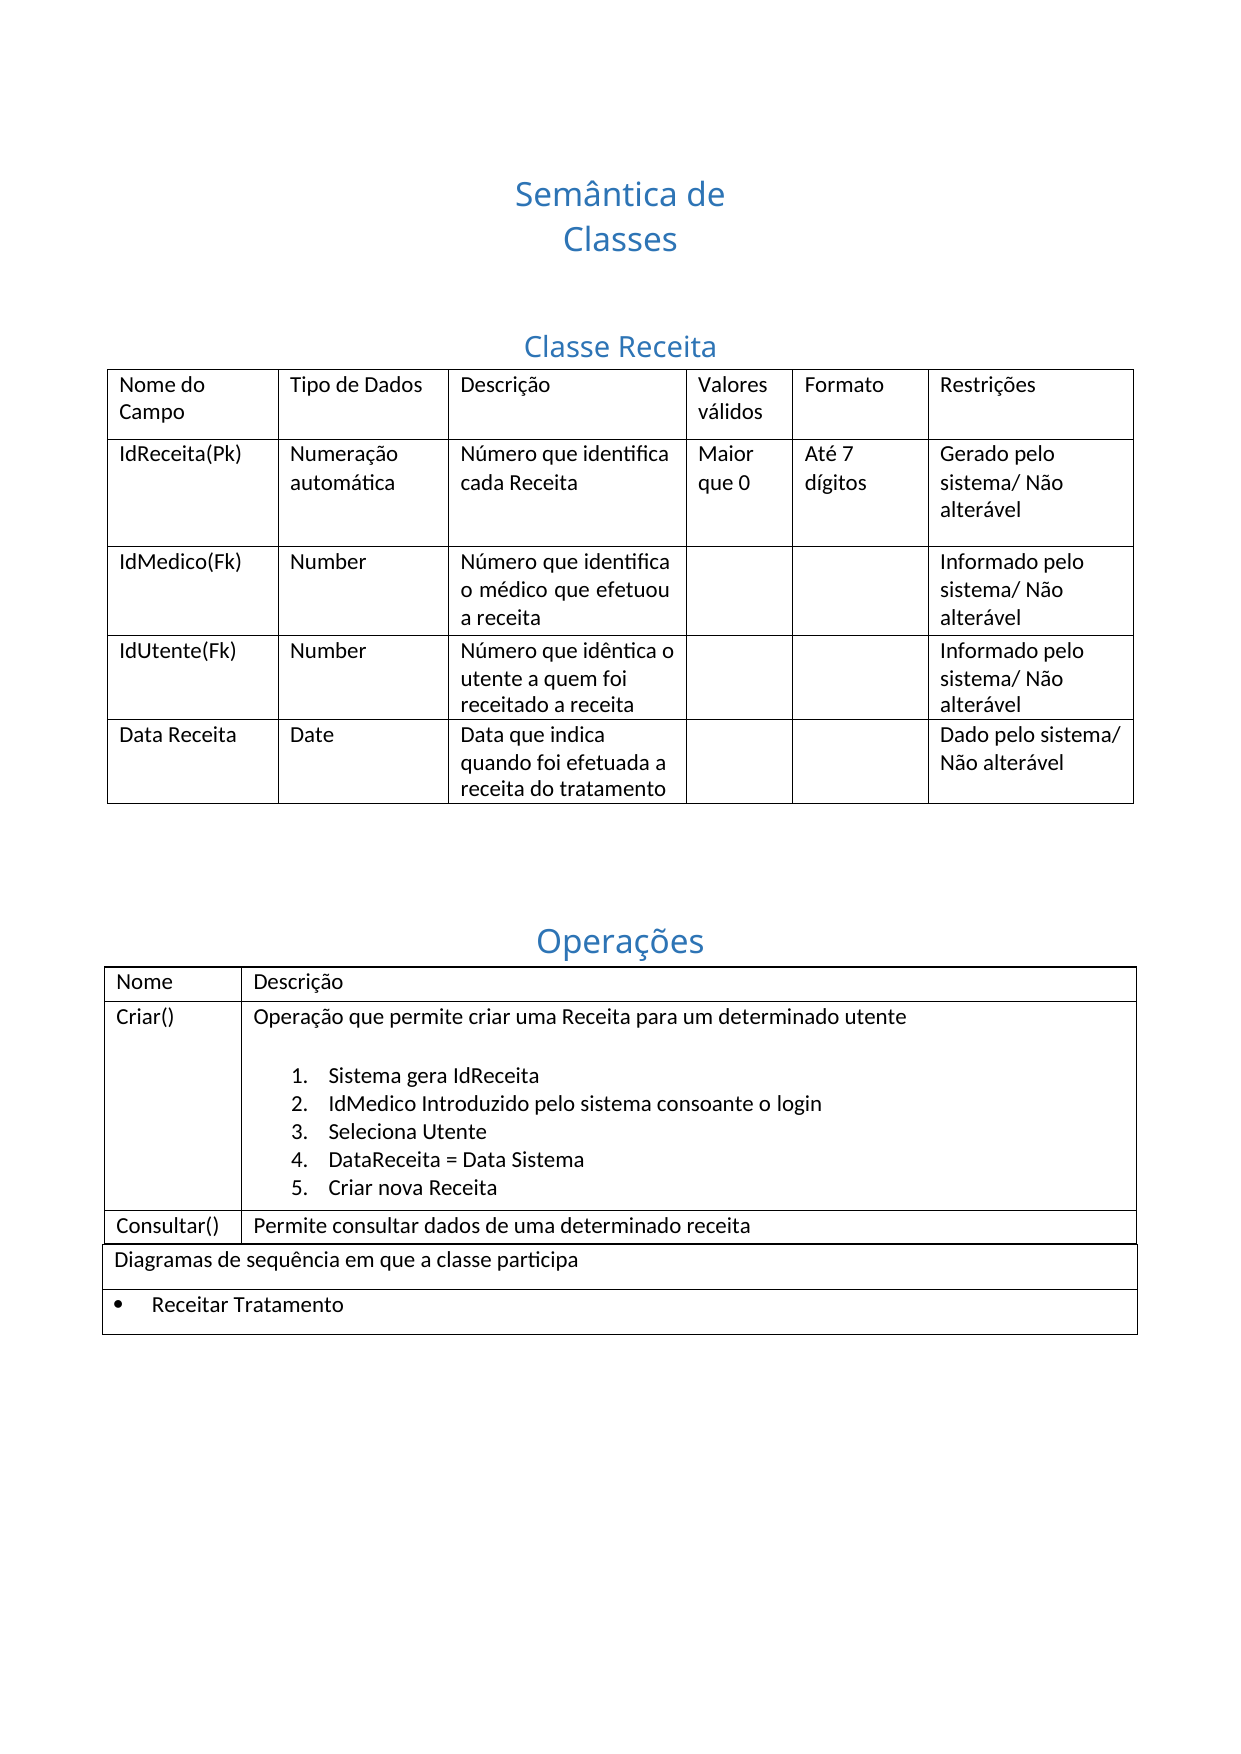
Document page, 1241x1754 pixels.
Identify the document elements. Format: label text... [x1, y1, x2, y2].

table_cell Numeração automática [279, 440, 448, 546]
table_cell [793, 636, 928, 719]
table_cell [793, 547, 928, 635]
table_cell [687, 720, 792, 803]
table_cell Número que identifica o médico que efetuou a receita [449, 547, 686, 635]
table_header Descrição [242, 968, 1136, 1001]
table_header Restrições [929, 370, 1133, 438]
table_cell Permite consultar dados de uma determinado receita [242, 1211, 1136, 1243]
subtitle Operações [466, 918, 774, 963]
table_header Nome [105, 968, 241, 1001]
table_cell IdUtente(Fk) [108, 636, 278, 719]
table_cell Maior que 0 [687, 440, 792, 546]
table_cell Receitar Tratamento [103, 1290, 1137, 1334]
table_header Descrição [449, 370, 686, 438]
table_cell IdMedico(Fk) [108, 547, 278, 635]
table_cell Informado pelo sistema/ Não alterável [929, 547, 1133, 635]
table_header Diagramas de sequência em que a classe participa [103, 1245, 1137, 1289]
table_cell [793, 720, 928, 803]
table_cell [687, 636, 792, 719]
subtitle Semântica de Classes [466, 171, 774, 261]
table_cell Data que indica quando foi efetuada a receita do tratamento [449, 720, 686, 803]
text Classe Receita [466, 327, 774, 366]
table_cell Data Receita [108, 720, 278, 803]
table_cell Número que identifica cada Receita [449, 440, 686, 546]
table_header Formato [793, 370, 928, 438]
table_cell Gerado pelo sistema/ Não alterável [929, 440, 1133, 546]
table_cell Criar() [105, 1002, 241, 1210]
table_header Valores válidos [687, 370, 792, 438]
table_cell Dado pelo sistema/ Não alterável [929, 720, 1133, 803]
table_cell Number [279, 636, 448, 719]
table_header Tipo de Dados [279, 370, 448, 438]
table_cell Operação que permite criar uma Receita para um determinado utente Sistema gera IdReceita IdMedico Introduzido pelo sistema consoante o login Seleciona Utente DataReceita = Data Sistema Criar nova Receita [242, 1002, 1136, 1210]
table_cell Informado pelo sistema/ Não alterável [929, 636, 1133, 719]
table_cell [687, 547, 792, 635]
table_cell Number [279, 547, 448, 635]
table_cell Até 7 dígitos [793, 440, 928, 546]
table_cell IdReceita(Pk) [108, 440, 278, 546]
table_cell Date [279, 720, 448, 803]
table_cell Consultar() [105, 1211, 241, 1243]
table_cell Número que idêntica o utente a quem foi receitado a receita [449, 636, 686, 719]
table_header Nome do Campo [108, 370, 278, 438]
